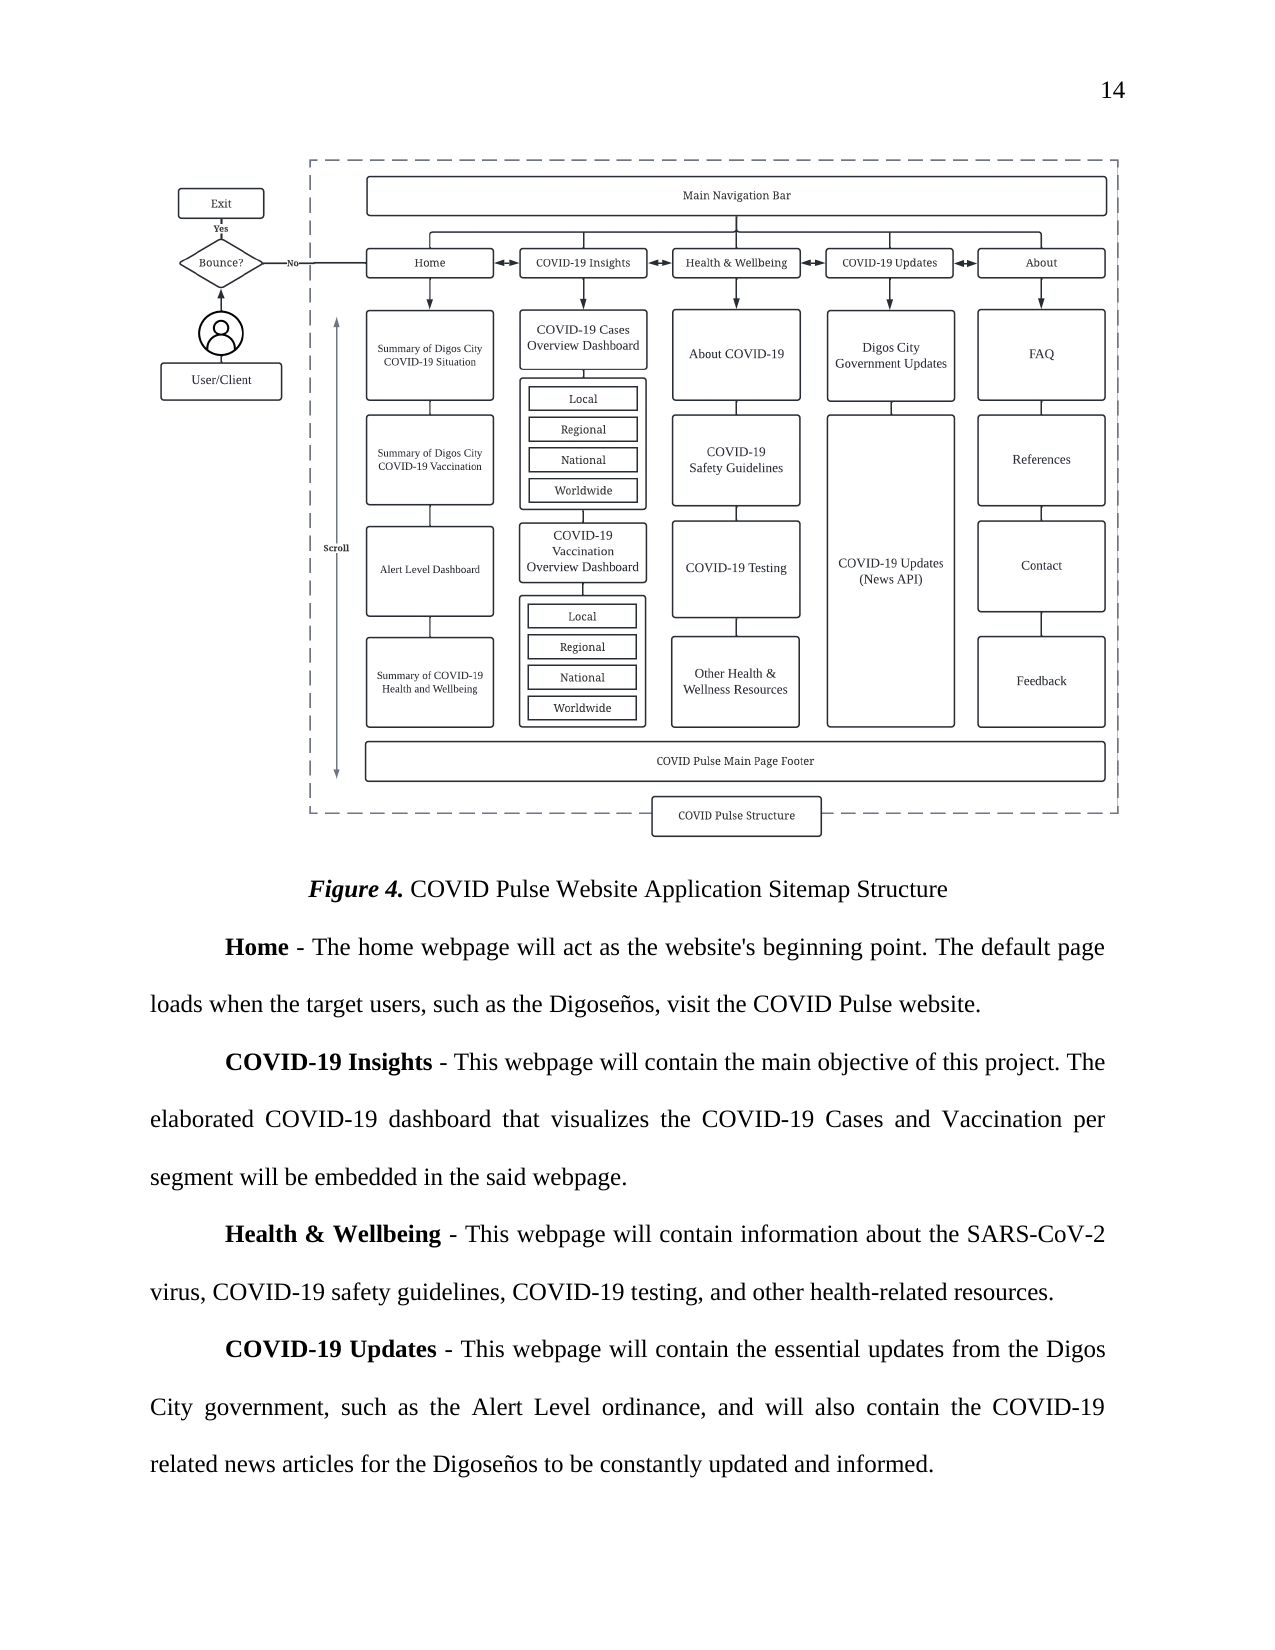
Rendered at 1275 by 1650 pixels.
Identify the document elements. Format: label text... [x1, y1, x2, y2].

text Home - The home webpage will act as the website's beginning point. The default page loads when the target users, such as the Digoseños, visit the COVID Pulse website. [150, 932, 1106, 1018]
text COVID-19 Insights - This webpage will contain the main objective of this project. The elaborated COVID-19 dashboard that visualizes the COVID-19 Cases and Vaccination per segment will be embedded in the said webpage. [150, 1047, 1106, 1191]
text Health & Wellbeing - This webpage will contain information about the SARS-CoV-2 virus, COVID-19 safety guidelines, COVID-19 testing, and other health-related resources. [150, 1219, 1106, 1306]
text COVID-19 Updates - This webpage will contain the essential updates from the Digos City government, such as the Alert Level ordinance, and will also contain the COVID-19 related news articles for the Digoseños to be constantly updated and informed. [150, 1334, 1106, 1478]
text Figure 4. COVID Pulse Website Application Sitemap Structure [150, 874, 1106, 903]
picture [150, 150, 1128, 846]
